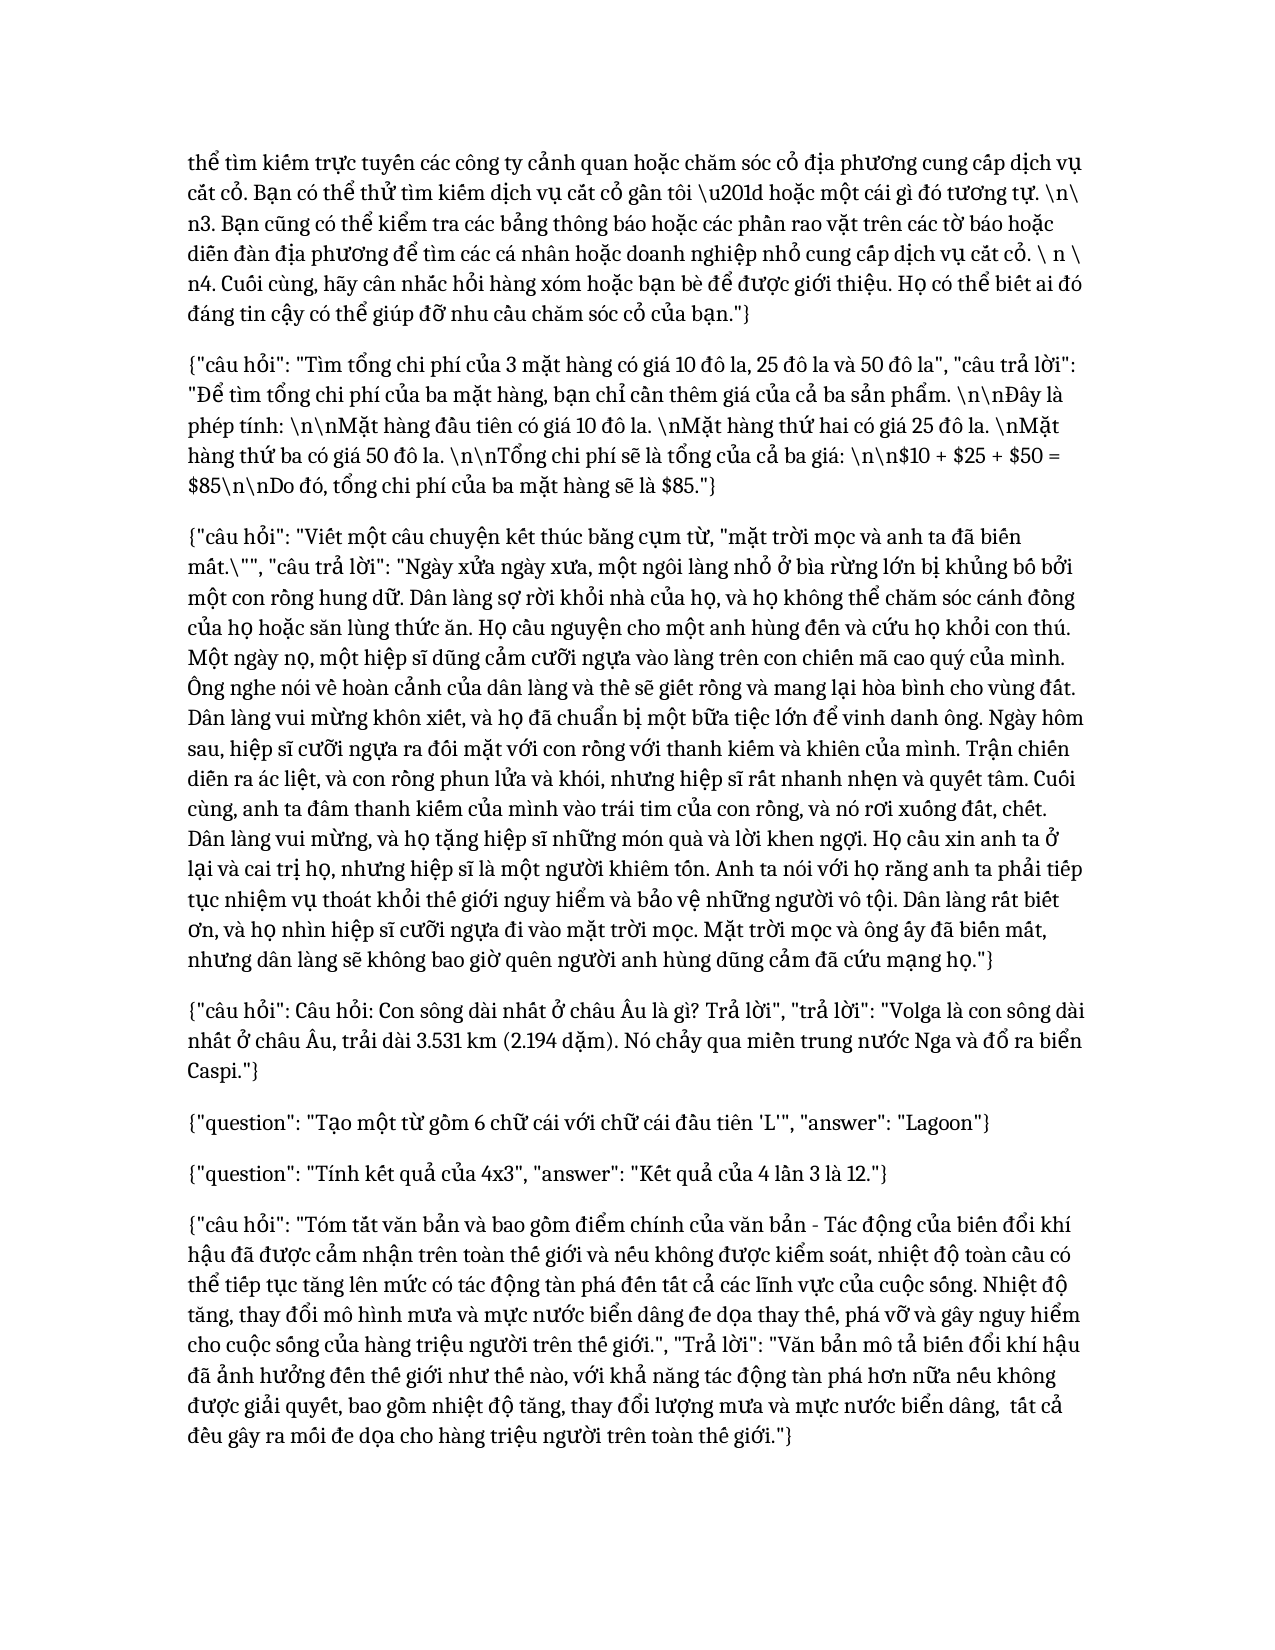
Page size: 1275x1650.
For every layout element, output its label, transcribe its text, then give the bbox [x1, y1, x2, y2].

text {"câu hỏi": "Tóm tắt văn bản và bao gồm điểm chính của văn bản - Tác động của biến đổi khí hậu đã được cảm nhận trên toàn thế giới và nếu không được kiểm soát, nhiệt độ toàn cầu có thể tiếp tục tăng lên mức có tác động tàn phá đến tất cả các lĩnh vực của cuộc sống. Nhiệt độ tăng, thay đổi mô hình mưa và mực nước biển dâng đe dọa thay thế, phá vỡ và gây nguy hiểm cho cuộc sống của hàng triệu người trên thế giới.", "Trả lời": "Văn bản mô tả biến đổi khí hậu đã ảnh hưởng đến thế giới như thế nào, với khả năng tác động tàn phá hơn nữa nếu không được giải quyết, bao gồm nhiệt độ tăng, thay đổi lượng mưa và mực nước biển dâng, tất cả đều gây ra mối đe dọa cho hàng triệu người trên toàn thế giới."} [187, 1211, 1087, 1449]
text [187, 150, 1087, 327]
text {"question": "Tính kết quả của 4x3", "answer": "Kết quả của 4 lần 3 là 12."} [187, 1160, 1087, 1187]
text {"câu hỏi": "Viết một câu chuyện kết thúc bằng cụm từ, "mặt trời mọc và anh ta đã biến mất.\"", "câu trả lời": "Ngày xửa ngày xưa, một ngôi làng nhỏ ở bìa rừng lớn bị khủng bố bởi một con rồng hung dữ. Dân làng sợ rời khỏi nhà của họ, và họ không thể chăm sóc cánh đồng của họ hoặc săn lùng thức ăn. Họ cầu nguyện cho một anh hùng đến và cứu họ khỏi con thú. Một ngày nọ, một hiệp sĩ dũng cảm cưỡi ngựa vào làng trên con chiến mã cao quý của mình. Ông nghe nói về hoàn cảnh của dân làng và thề sẽ giết rồng và mang lại hòa bình cho vùng đất. Dân làng vui mừng khôn xiết, và họ đã chuẩn bị một bữa tiệc lớn để vinh danh ông. Ngày hôm sau, hiệp sĩ cưỡi ngựa ra đối mặt với con rồng với thanh kiếm và khiên của mình. Trận chiến diễn ra ác liệt, và con rồng phun lửa và khói, nhưng hiệp sĩ rất nhanh nhẹn và quyết tâm. Cuối cùng, anh ta đâm thanh kiếm của mình vào trái tim của con rồng, và nó rơi xuống đất, chết. Dân làng vui mừng, và họ tặng hiệp sĩ những món quà và lời khen ngợi. Họ cầu xin anh ta ở lại và cai trị họ, nhưng hiệp sĩ là một người khiêm tốn. Anh ta nói với họ rằng anh ta phải tiếp tục nhiệm vụ thoát khỏi thế giới nguy hiểm và bảo vệ những người vô tội. Dân làng rất biết ơn, và họ nhìn hiệp sĩ cưỡi ngựa đi vào mặt trời mọc. Mặt trời mọc và ông ấy đã biến mất, nhưng dân làng sẽ không bao giờ quên người anh hùng dũng cảm đã cứu mạng họ."} [187, 524, 1087, 973]
text {"question": "Tạo một từ gồm 6 chữ cái với chữ cái đầu tiên 'L'", "answer": "Lagoon"} [187, 1109, 1087, 1136]
text {"câu hỏi": Câu hỏi: Con sông dài nhất ở châu Âu là gì? Trả lời", "trả lời": "Volga là con sông dài nhất ở châu Âu, trải dài 3.531 km (2.194 dặm). Nó chảy qua miền trung nước Nga và đổ ra biển Caspi."} [187, 998, 1087, 1085]
text {"câu hỏi": "Tìm tổng chi phí của 3 mặt hàng có giá 10 đô la, 25 đô la và 50 đô la", "câu trả lời": "Để tìm tổng chi phí của ba mặt hàng, bạn chỉ cần thêm giá của cả ba sản phẩm. \n\nĐây là phép tính: \n\nMặt hàng đầu tiên có giá 10 đô la. \nMặt hàng thứ hai có giá 25 đô la. \nMặt hàng thứ ba có giá 50 đô la. \n\nTổng chi phí sẽ là tổng của cả ba giá: \n\n$10 + $25 + $50 = $85\n\nDo đó, tổng chi phí của ba mặt hàng sẽ là $85."} [187, 352, 1087, 499]
